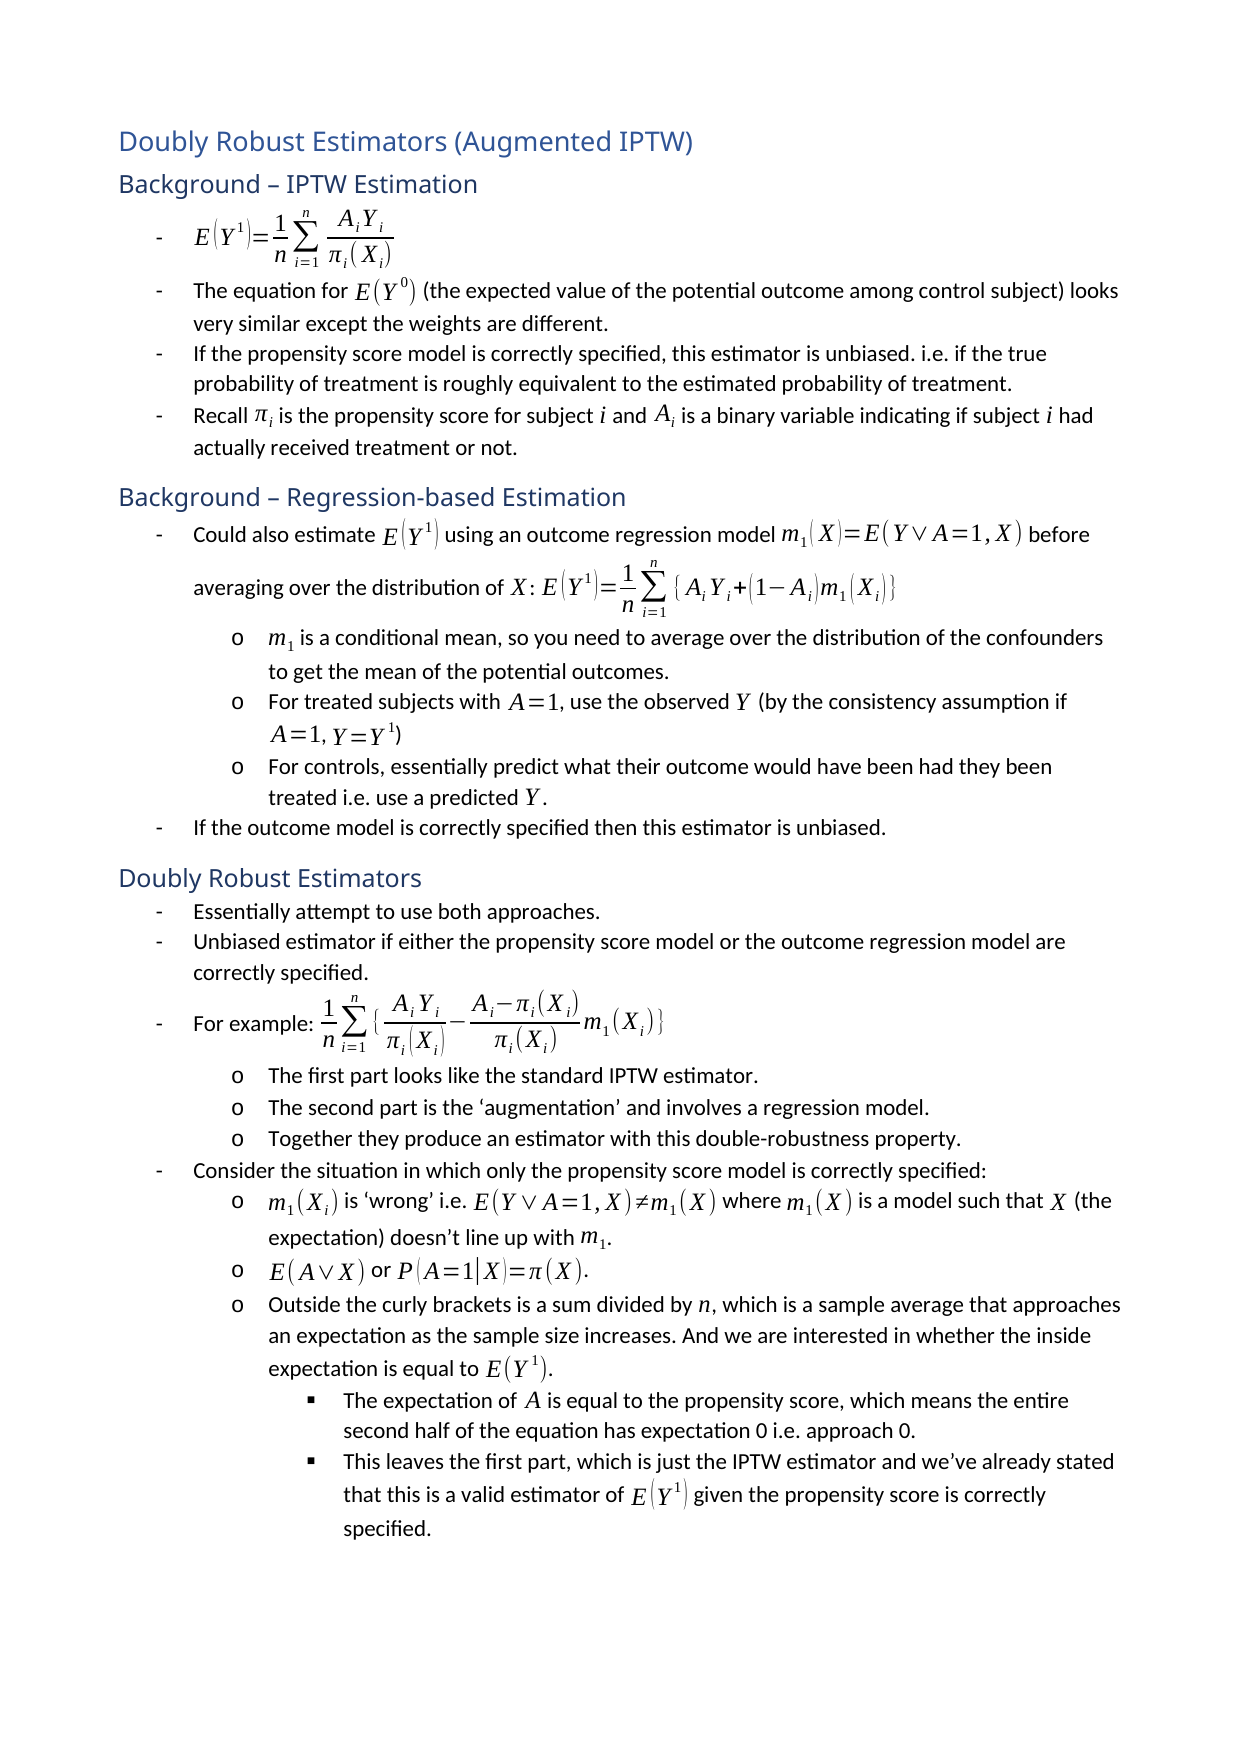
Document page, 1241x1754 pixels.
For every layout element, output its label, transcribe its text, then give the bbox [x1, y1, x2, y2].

list The second part is the ‘augmentation’ and involves a regression model. [231, 1093, 1122, 1122]
list Outside the curly brackets is a sum divided by , which is a sample average that approaches an expectation as the sample size increases. And we are interested in whether the inside expectation is equal to . [231, 1290, 1122, 1384]
list The equation for (the expected value of the potential outcome among control subject) looks very similar except the weights are different. [156, 274, 1122, 337]
list is ‘wrong’ i.e. where is a model such that (the expectation) doesn’t line up with . [231, 1186, 1122, 1253]
list Unbiased estimator if either the propensity score model or the outcome regression model are correctly specified. [156, 927, 1122, 986]
subtitle Doubly Robust Estimators (Augmented IPTW) [118, 122, 1122, 159]
subtitle Background – IPTW Estimation [118, 166, 1122, 200]
list If the outcome model is correctly specified then this estimator is unbiased. [156, 813, 1122, 842]
subtitle Background – Regression-based Estimation [118, 480, 1122, 514]
list Consider the situation in which only the propensity score model is correctly specified: [156, 1156, 1122, 1184]
list Recall is the propensity score for subject and is a binary variable indicating if subject had actually received treatment or not. [156, 399, 1122, 461]
list For example: [156, 988, 1122, 1059]
list Essentially attempt to use both approaches. [156, 897, 1122, 925]
list or . [231, 1255, 1122, 1287]
subtitle Doubly Robust Estimators [118, 860, 1122, 894]
list is a conditional mean, so you need to average over the distribution of the confounders to get the mean of the potential outcomes. [231, 623, 1122, 685]
list Together they produce an estimator with this double-robustness property. [231, 1124, 1122, 1153]
list For controls, essentially predict what their outcome would have been had they been treated i.e. use a predicted . [231, 752, 1122, 811]
list This leaves the first part, which is just the IPTW estimator and we’ve already stated that this is a valid estimator of given the propensity score is correctly specified. [306, 1447, 1122, 1542]
list For treated subjects with , use the observed (by the consistency assumption if , ) [231, 687, 1122, 750]
list The first part looks like the standard IPTW estimator. [231, 1061, 1122, 1091]
list If the propensity score model is correctly specified, this estimator is unbiased. i.e. if the true probability of treatment is roughly equivalent to the estimated probability of treatment. [156, 339, 1122, 397]
list Could also estimate using an outcome regression model before averaging over the distribution of : [156, 517, 1122, 621]
list The expectation of is equal to the propensity score, which means the entire second half of the equation has expectation 0 i.e. approach 0. [306, 1386, 1122, 1444]
